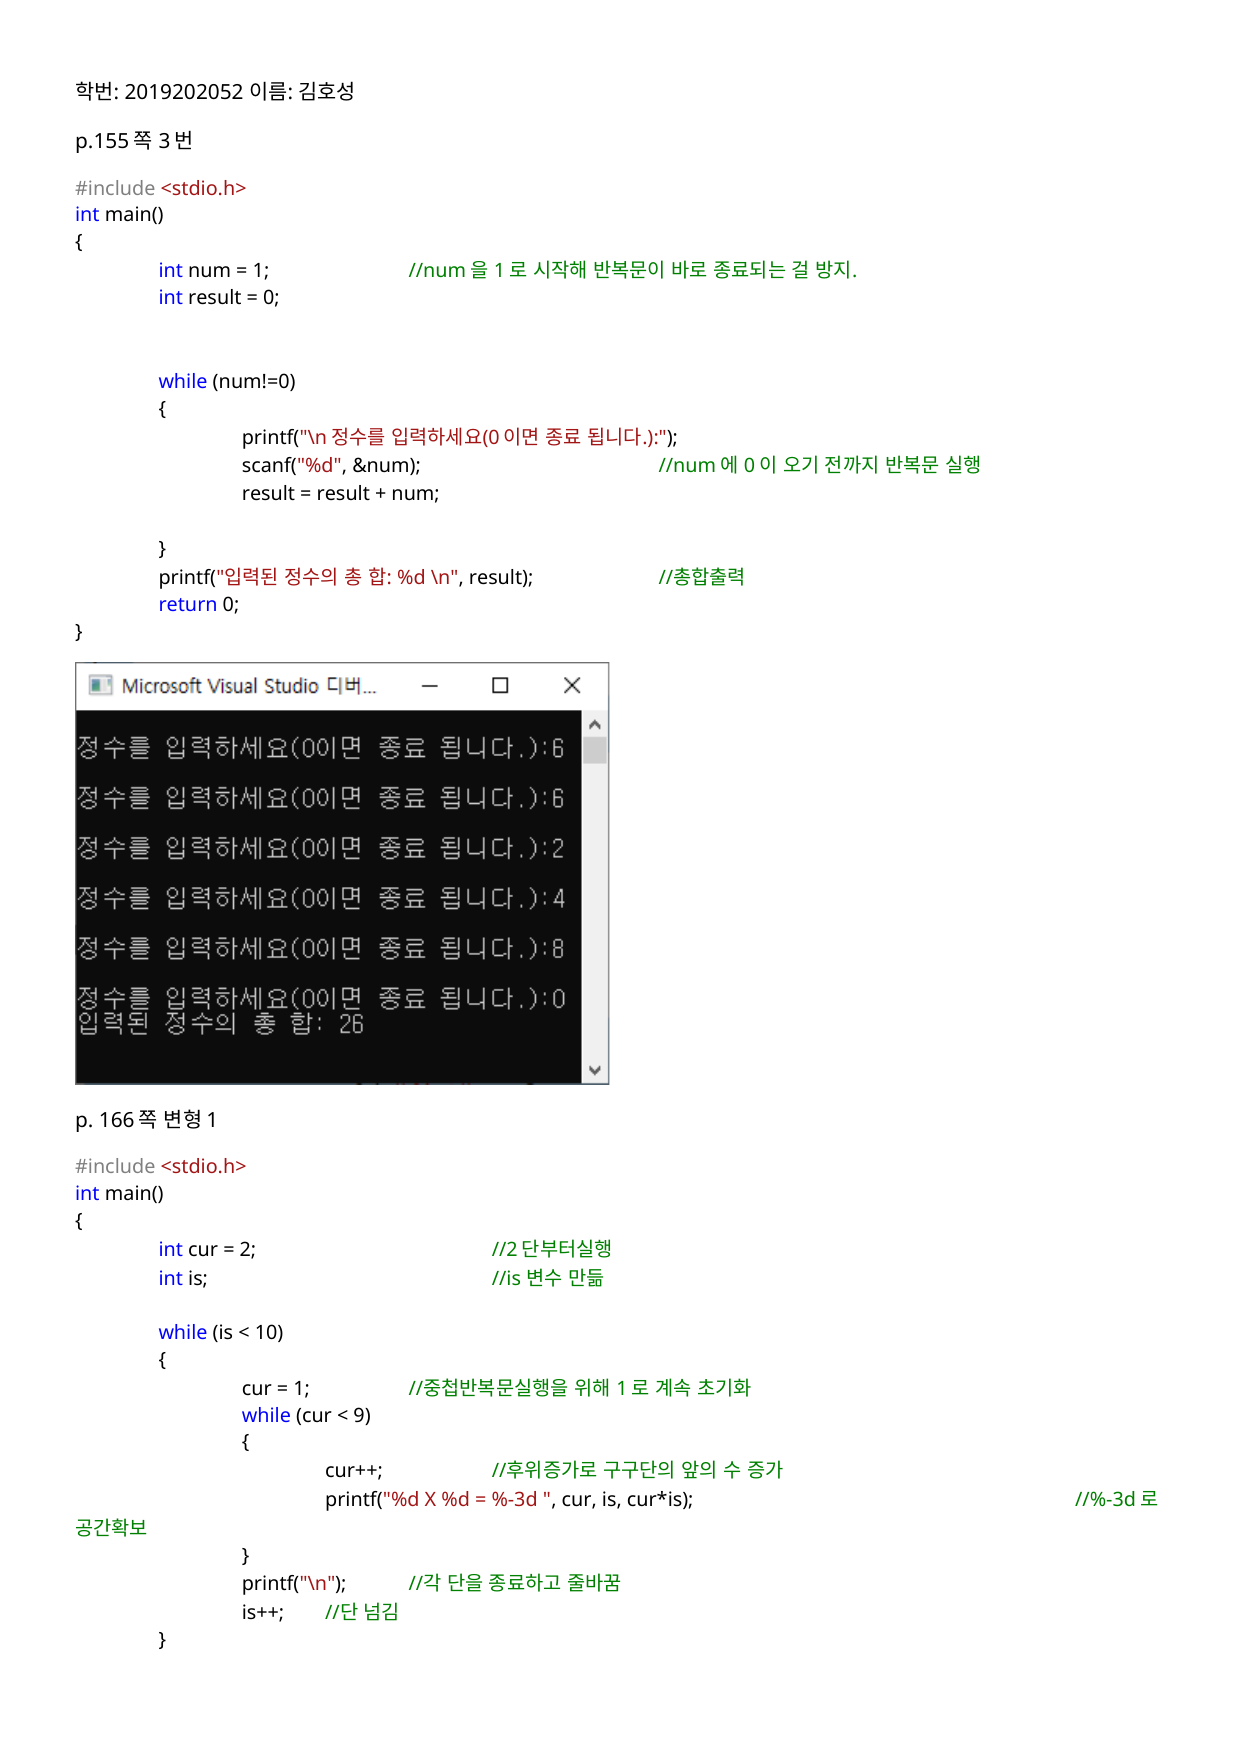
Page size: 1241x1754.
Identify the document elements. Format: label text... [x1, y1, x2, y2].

text } [75, 534, 1165, 561]
text int result = 0; [75, 283, 1165, 310]
text result = result + num; [75, 479, 1165, 506]
text } [75, 617, 1165, 644]
text #include <stdio.h> [75, 174, 1165, 201]
text printf("입력된 정수의 총 합: %d \n", result); //총합출력 [75, 561, 1165, 590]
text #include <stdio.h> [75, 1153, 1165, 1180]
text { [75, 1345, 1165, 1372]
text cur++; //후위증가로 구구단의 앞의 수 증가 [75, 1455, 1165, 1483]
text int cur = 2; //2단부터실행 [75, 1234, 1165, 1262]
text } [75, 1541, 1165, 1568]
text return 0; [75, 590, 1165, 617]
text int num = 1; //num을 1로 시작해 반복문이 바로 종료되는 걸 방지. [75, 255, 1165, 283]
text scanf("%d", &num); //num에 0이 오기 전까지 반복문 실행 [75, 450, 1165, 479]
text 학번: 2019202052 이름: 김호성 [75, 75, 1165, 105]
text p.155쪽 3번 [75, 124, 1165, 155]
text while (is < 10) [75, 1318, 1165, 1345]
text } [75, 1625, 1165, 1652]
text { [75, 394, 1165, 421]
text while (cur < 9) [75, 1401, 1165, 1428]
text p. 166쪽 변형1 [75, 1103, 1165, 1134]
text is++; //단 넘김 [75, 1597, 1165, 1625]
text cur = 1; //중첩반복문실행을 위해 1로 계속 초기화 [75, 1372, 1165, 1401]
text printf("\n"); //각 단을 종료하고 줄바꿈 [75, 1568, 1165, 1597]
text { [75, 1207, 1165, 1234]
text { [75, 228, 1165, 255]
text printf("\n정수를 입력하세요(0이면 종료 됩니다.):"); [75, 421, 1165, 450]
text int main() [75, 201, 1165, 228]
text printf("%d X %d = %-3d ", cur, is, cur*is); //%-3d로 공간확보 [75, 1483, 1165, 1541]
text while (num!=0) [75, 367, 1165, 394]
picture [75, 662, 610, 1085]
text { [75, 1428, 1165, 1455]
text int is; //is 변수 만듦 [75, 1262, 1165, 1291]
text int main() [75, 1180, 1165, 1207]
